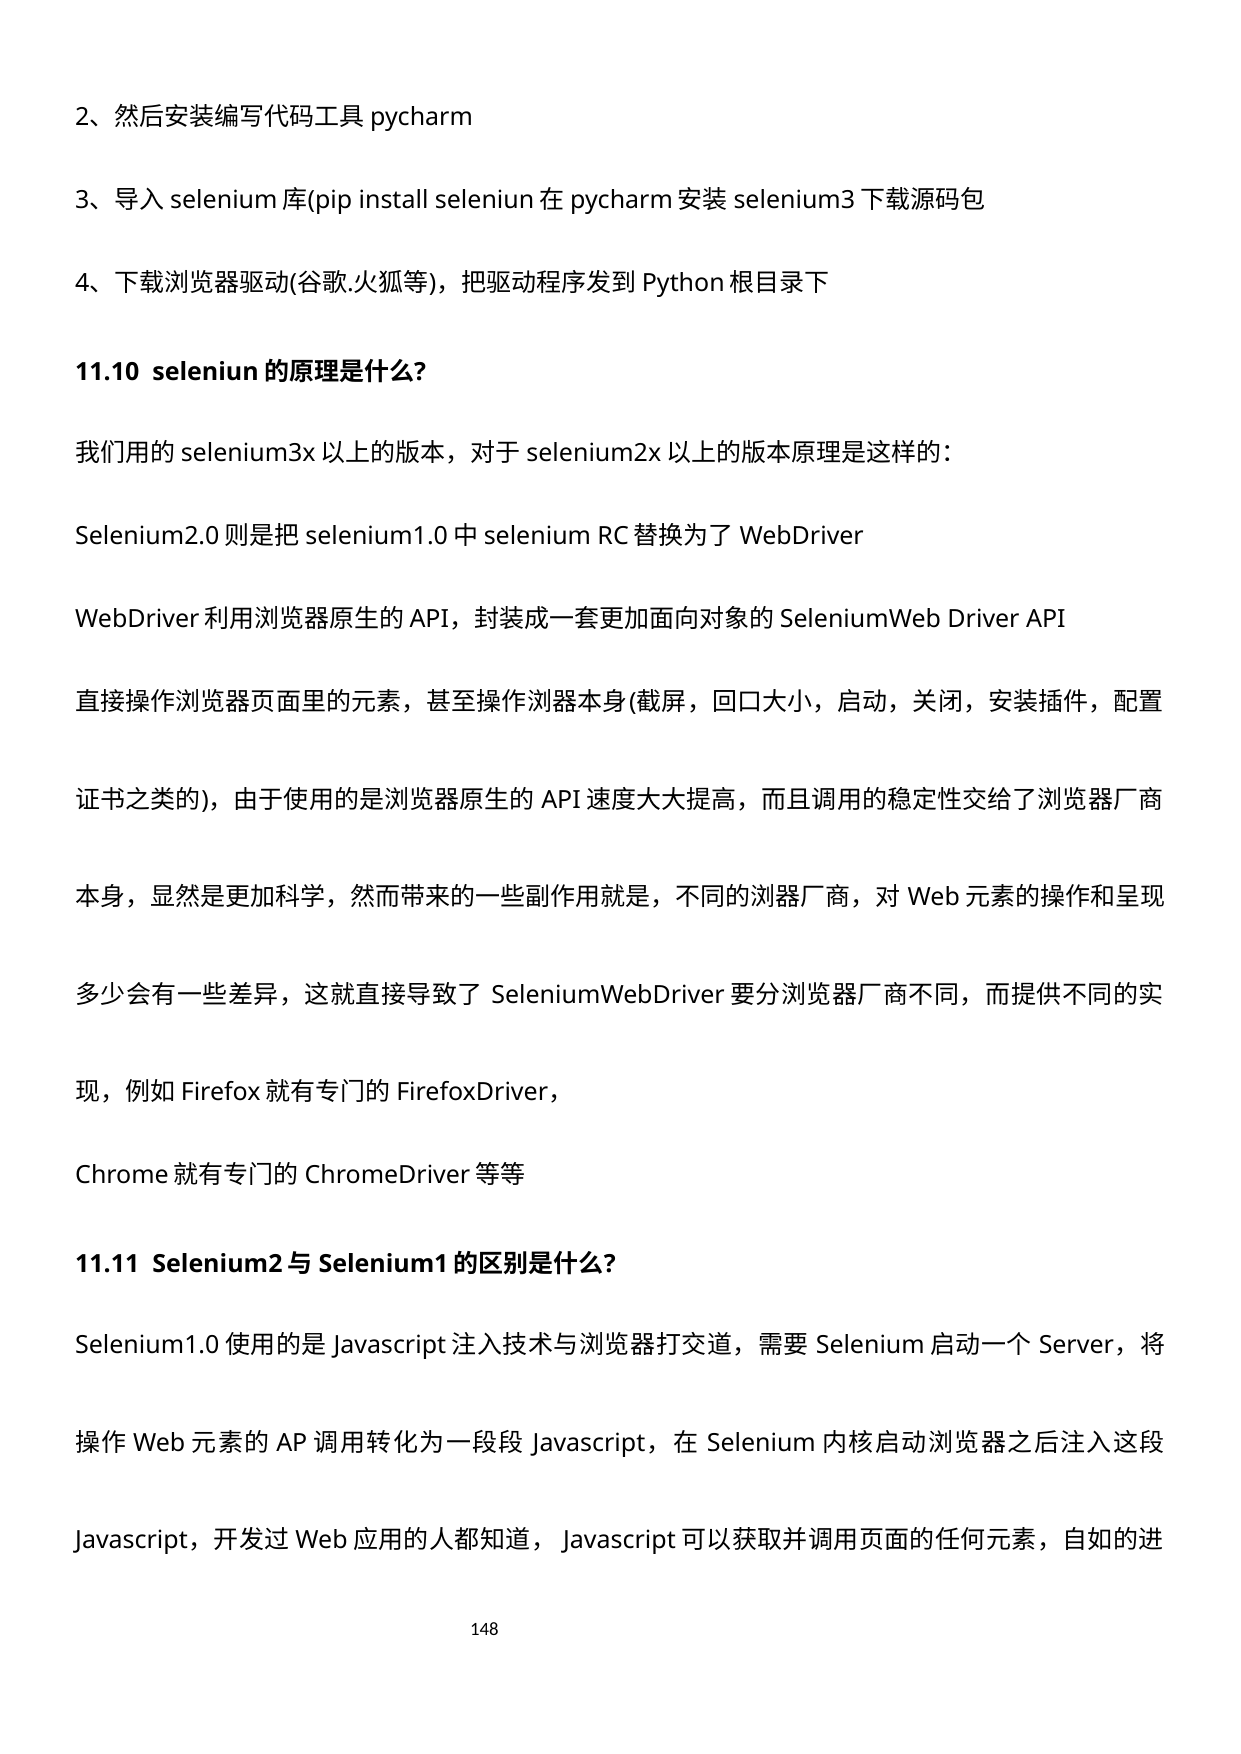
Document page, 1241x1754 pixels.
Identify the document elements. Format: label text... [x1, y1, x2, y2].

text Selenium2.0则是把 selenium1.0中 selenium RC替换为了 WebDriver [75, 501, 1165, 566]
text 3、导入 selenium库(pip install seleniun在 pycharm安装 selenium3下载源码包 [75, 165, 1165, 230]
text 直接操作浏览器页面里的元素，甚至操作浏器本身(截屏，回口大小，启动，关闭，安装插件，配置证书之类的)，由于使用的是浏览器原生的API速度大大提高，而且调用的稳定性交给了浏览器厂商本身，显然是更加科学，然而带来的一些副作用就是，不同的浏器厂商，对Web元素的操作和呈现多少会有一些差异，这就直接导致了 SeleniumWebDriver要分浏览器厂商不同，而提供不同的实现，例如 Firefox就有专门的 FirefoxDriver， [75, 667, 1165, 1122]
text WebDriver利用浏览器原生的API，封装成一套更加面向对象的 SeleniumWeb Driver API [75, 584, 1165, 649]
subtitle 11.10 seleniun的原理是什么? [75, 337, 1165, 402]
text 2、然后安装编写代码工具 pycharm [75, 82, 1165, 147]
text 我们用的 selenium3x以上的版本，对于 selenium2x以上的版本原理是这样的： [75, 418, 1165, 483]
subtitle 11.11 Selenium2与 Selenium1的区别是什么? [75, 1229, 1165, 1294]
text 4、下载浏览器驱动(谷歌.火狐等)，把驱动程序发到 Python根目录下 [75, 248, 1165, 313]
text Chrome就有专门的 ChromeDriver等等 [75, 1141, 1165, 1206]
